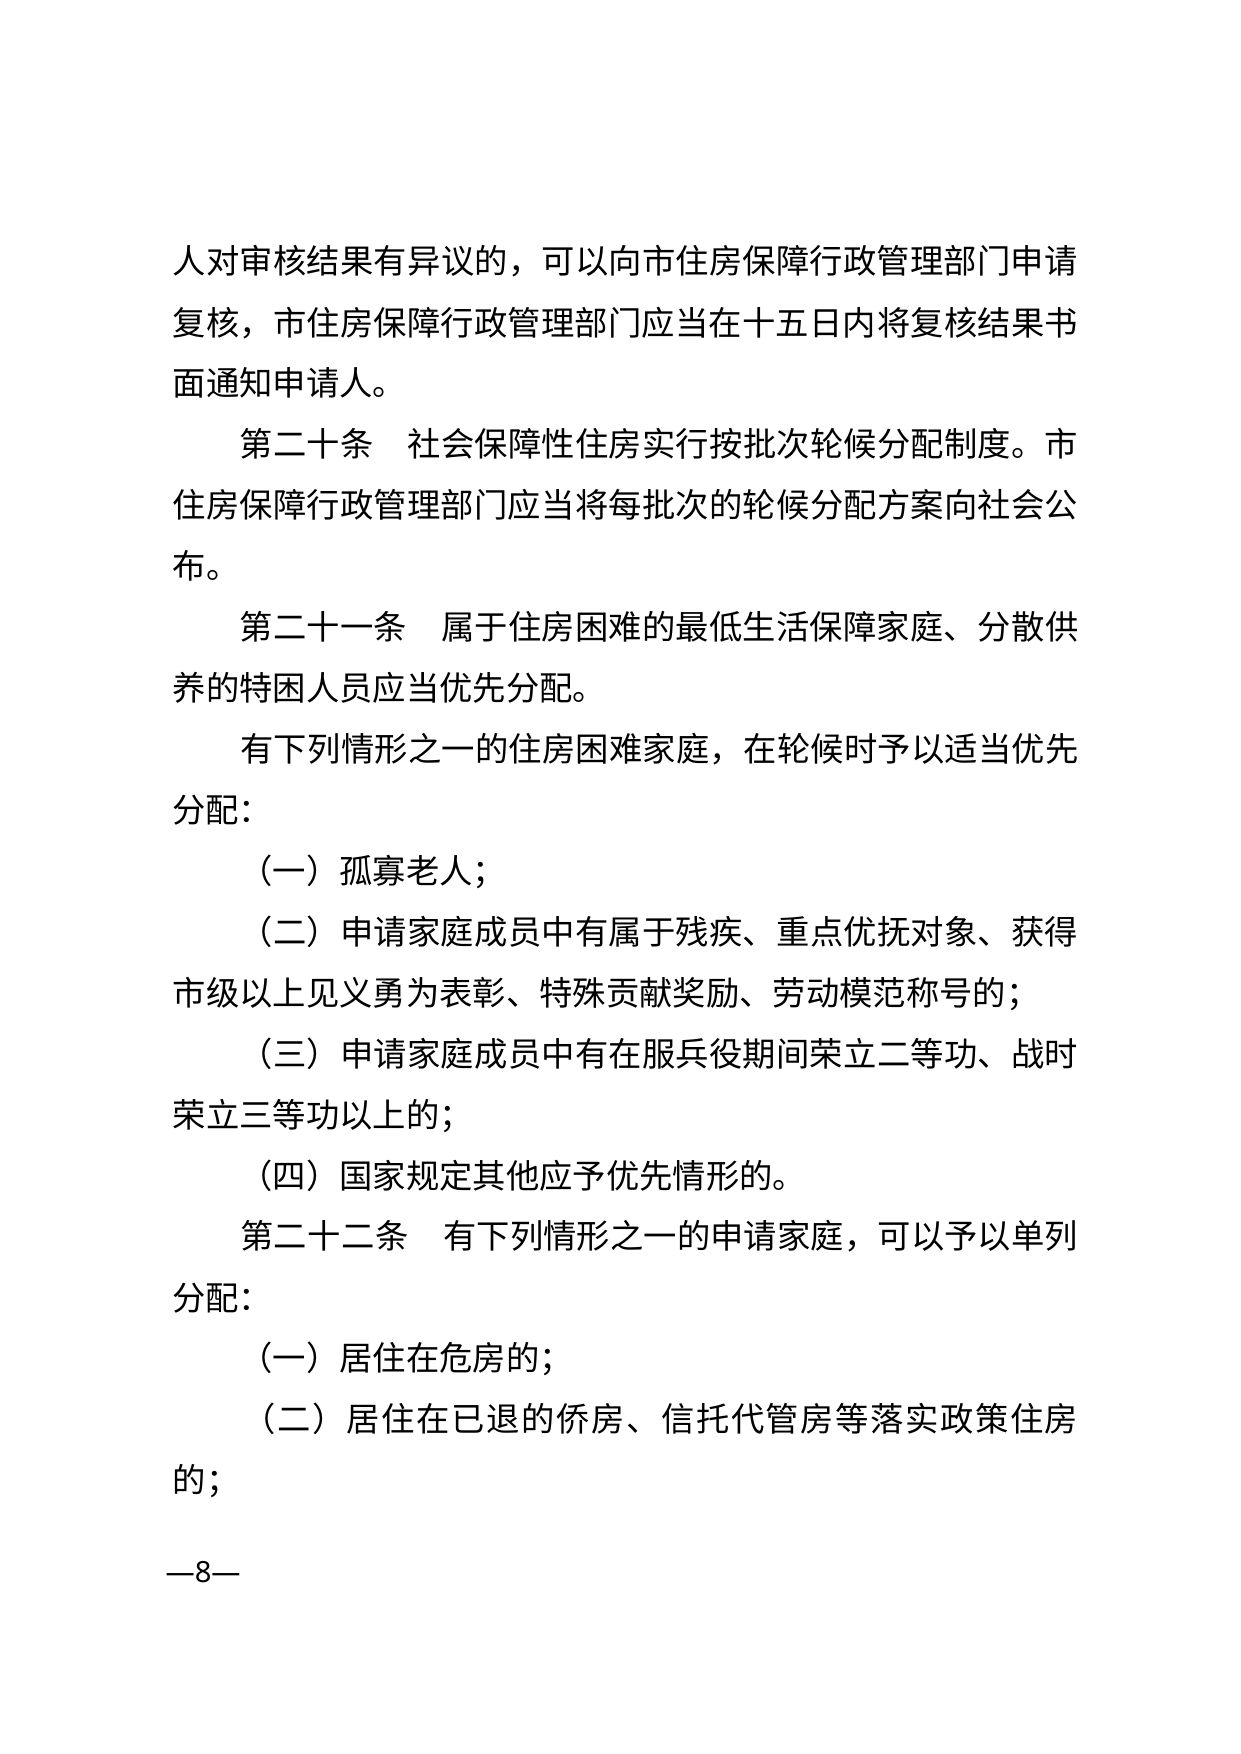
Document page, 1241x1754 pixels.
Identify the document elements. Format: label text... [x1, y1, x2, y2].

text 第二十一条 属于住房困难的最低生活保障家庭、分散供养的特困人员应当优先分配。 [172, 591, 1079, 713]
text 第二十条 社会保障性住房实行按批次轮候分配制度。市住房保障行政管理部门应当将每批次的轮候分配方案向社会公布。 [172, 408, 1079, 591]
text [172, 225, 1079, 408]
text （四）国家规定其他应予优先情形的。 [172, 1139, 1079, 1200]
text （二）居住在已退的侨房、信托代管房等落实政策住房的； [172, 1383, 1079, 1505]
text （三）申请家庭成员中有在服兵役期间荣立二等功、战时荣立三等功以上的； [172, 1017, 1079, 1139]
text 有下列情形之一的住房困难家庭，在轮候时予以适当优先分配： [172, 713, 1079, 834]
text （二）申请家庭成员中有属于残疾、重点优抚对象、获得市级以上见义勇为表彰、特殊贡献奖励、劳动模范称号的； [172, 896, 1079, 1017]
text 第二十二条 有下列情形之一的申请家庭，可以予以单列分配： [172, 1200, 1079, 1322]
text （一）居住在危房的； [172, 1322, 1079, 1383]
text （一）孤寡老人； [172, 834, 1079, 896]
